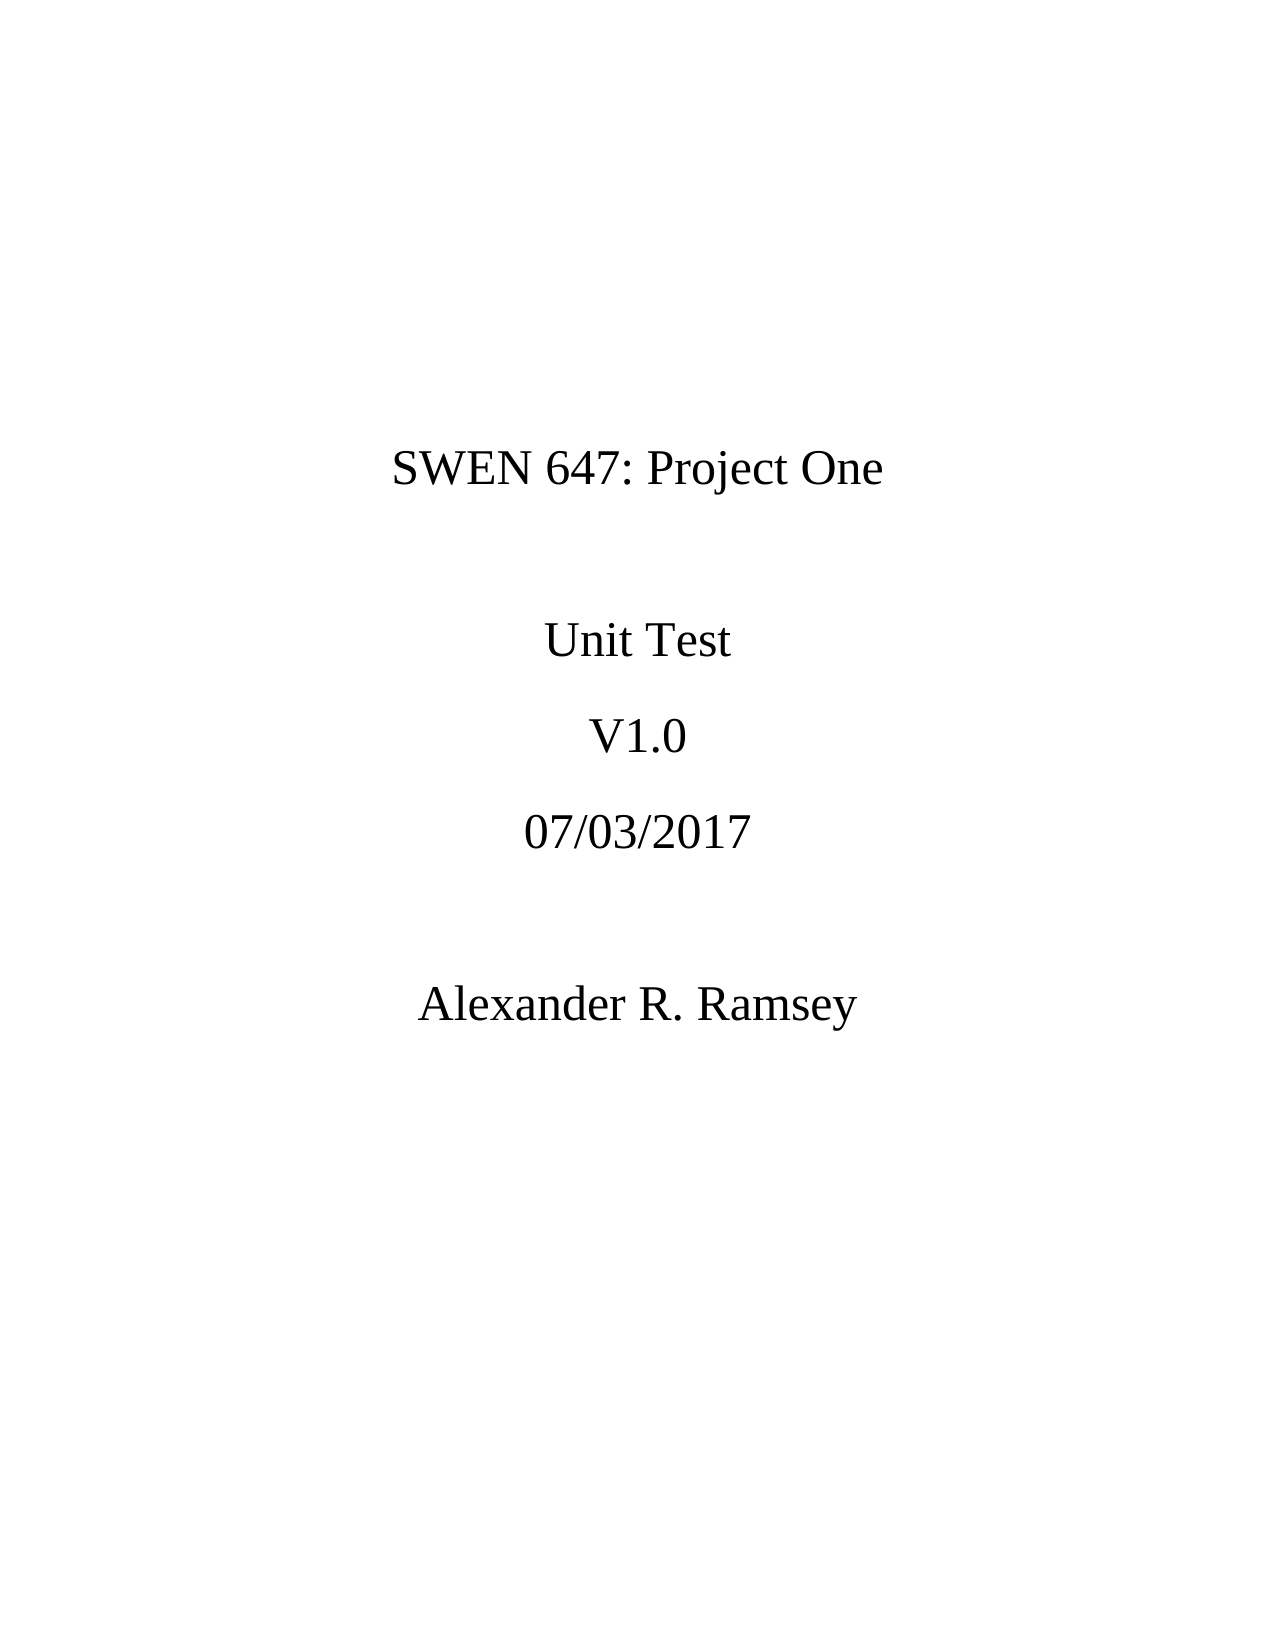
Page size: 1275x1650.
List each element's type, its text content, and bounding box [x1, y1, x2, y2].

text 07/03/2017 [150, 802, 1125, 859]
text Alexander R. Ramsey [150, 974, 1125, 1032]
text Unit Test [150, 610, 1125, 667]
text SWEN 647: Project One [150, 437, 1125, 495]
text V1.0 [150, 706, 1125, 763]
